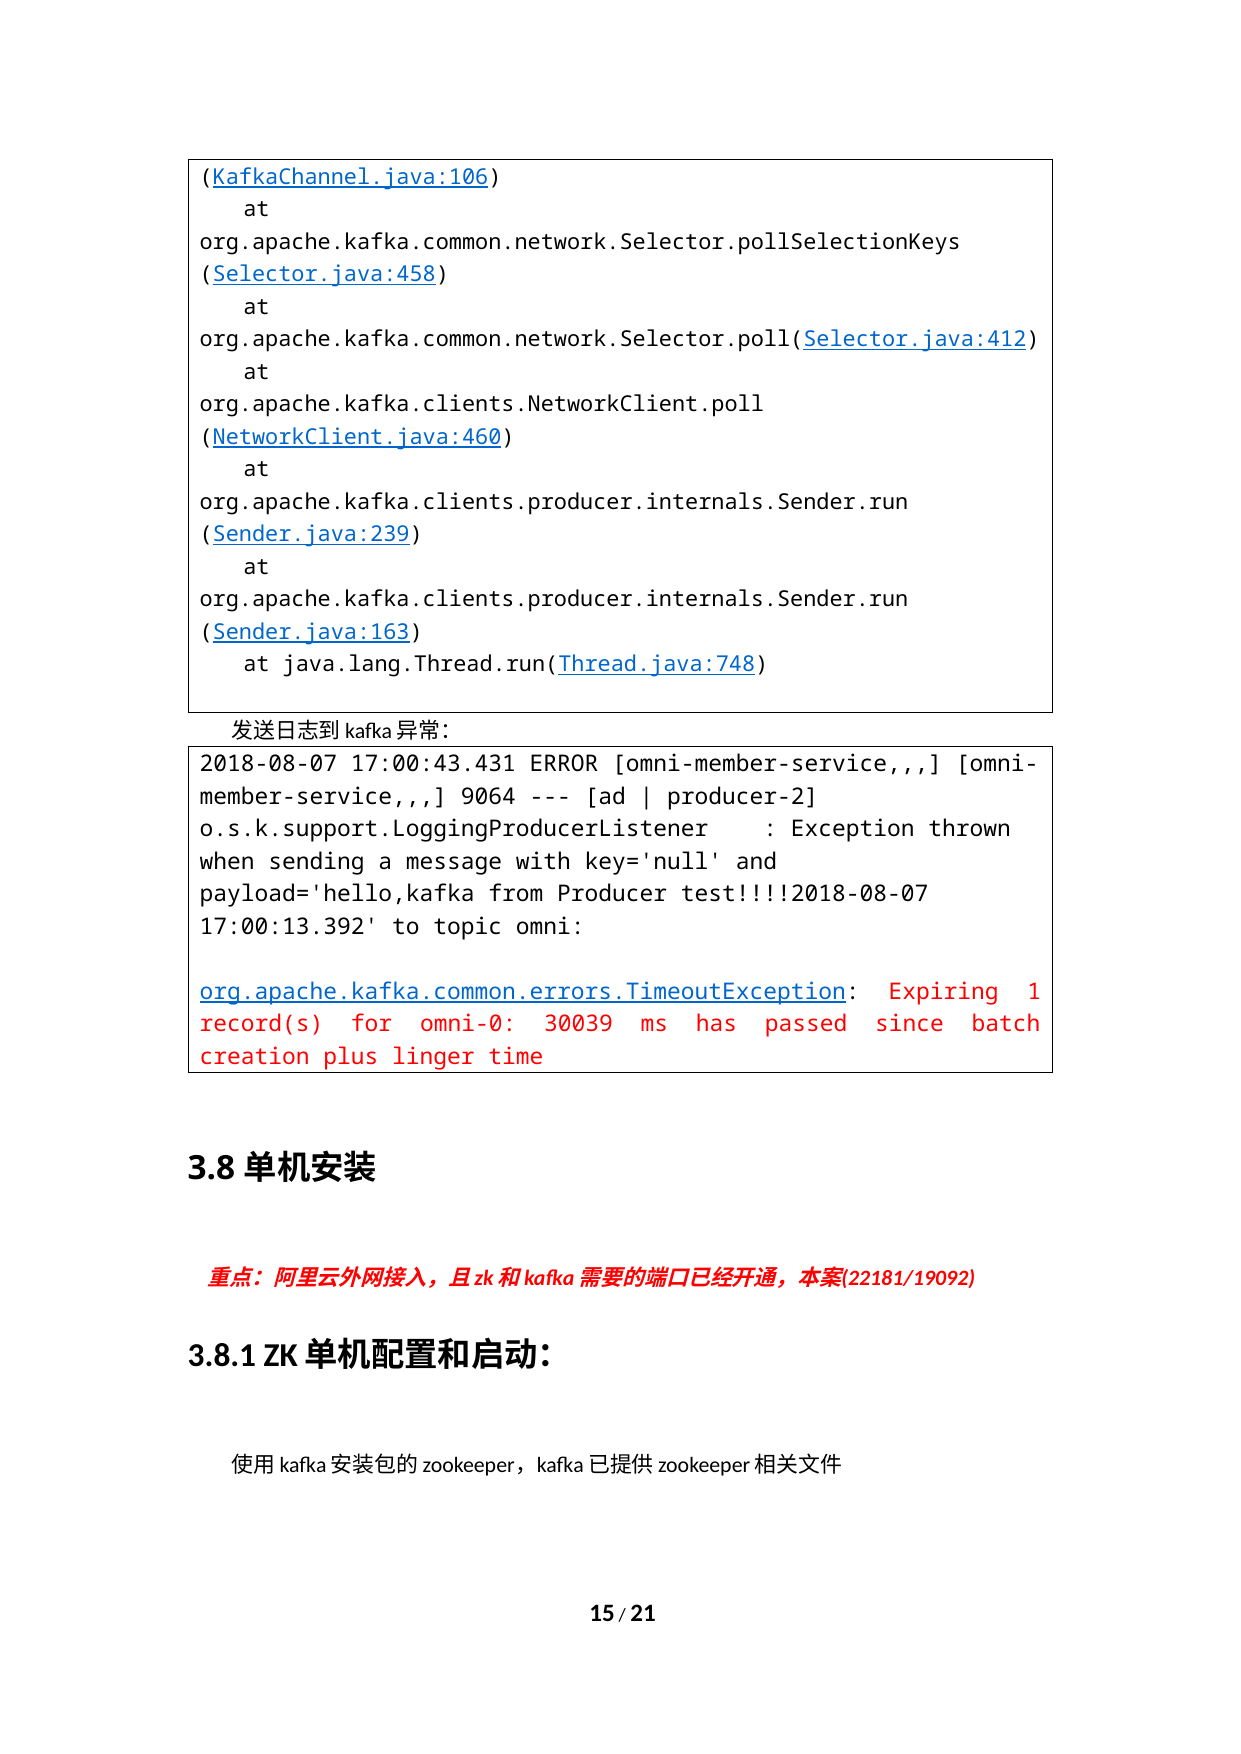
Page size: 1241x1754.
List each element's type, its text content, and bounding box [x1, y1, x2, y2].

table_header 2018-08-07 17:00:43.431 ERROR [omni-member-service,,,] [omni-member-service,,,] 9064 --- [ad | producer-2] o.s.k.support.LoggingProducerListener : Exception thrown when sending a message with key='null' and payload='hello,kafka from Producer test!!!!2018-08-07 17:00:13.392' to topic omni: org.apache.kafka.common.errors.TimeoutException: Expiring 1 record(s) for omni-0: 30039 ms has passed since batch creation plus linger time [189, 747, 1052, 1072]
text 发送日志到kafka异常： [187, 713, 1053, 746]
text 使用kafka安装包的zookeeper，kafka已提供zookeeper相关文件 [187, 1446, 1053, 1479]
subtitle 3.8.1 ZK单机配置和启动： [187, 1319, 1053, 1384]
text 重点：阿里云外网接入，且zk和kafka需要的端口已经开通，本案(22181/19092) [187, 1260, 1053, 1292]
subtitle 3.8 单机安装 [187, 1132, 1053, 1197]
